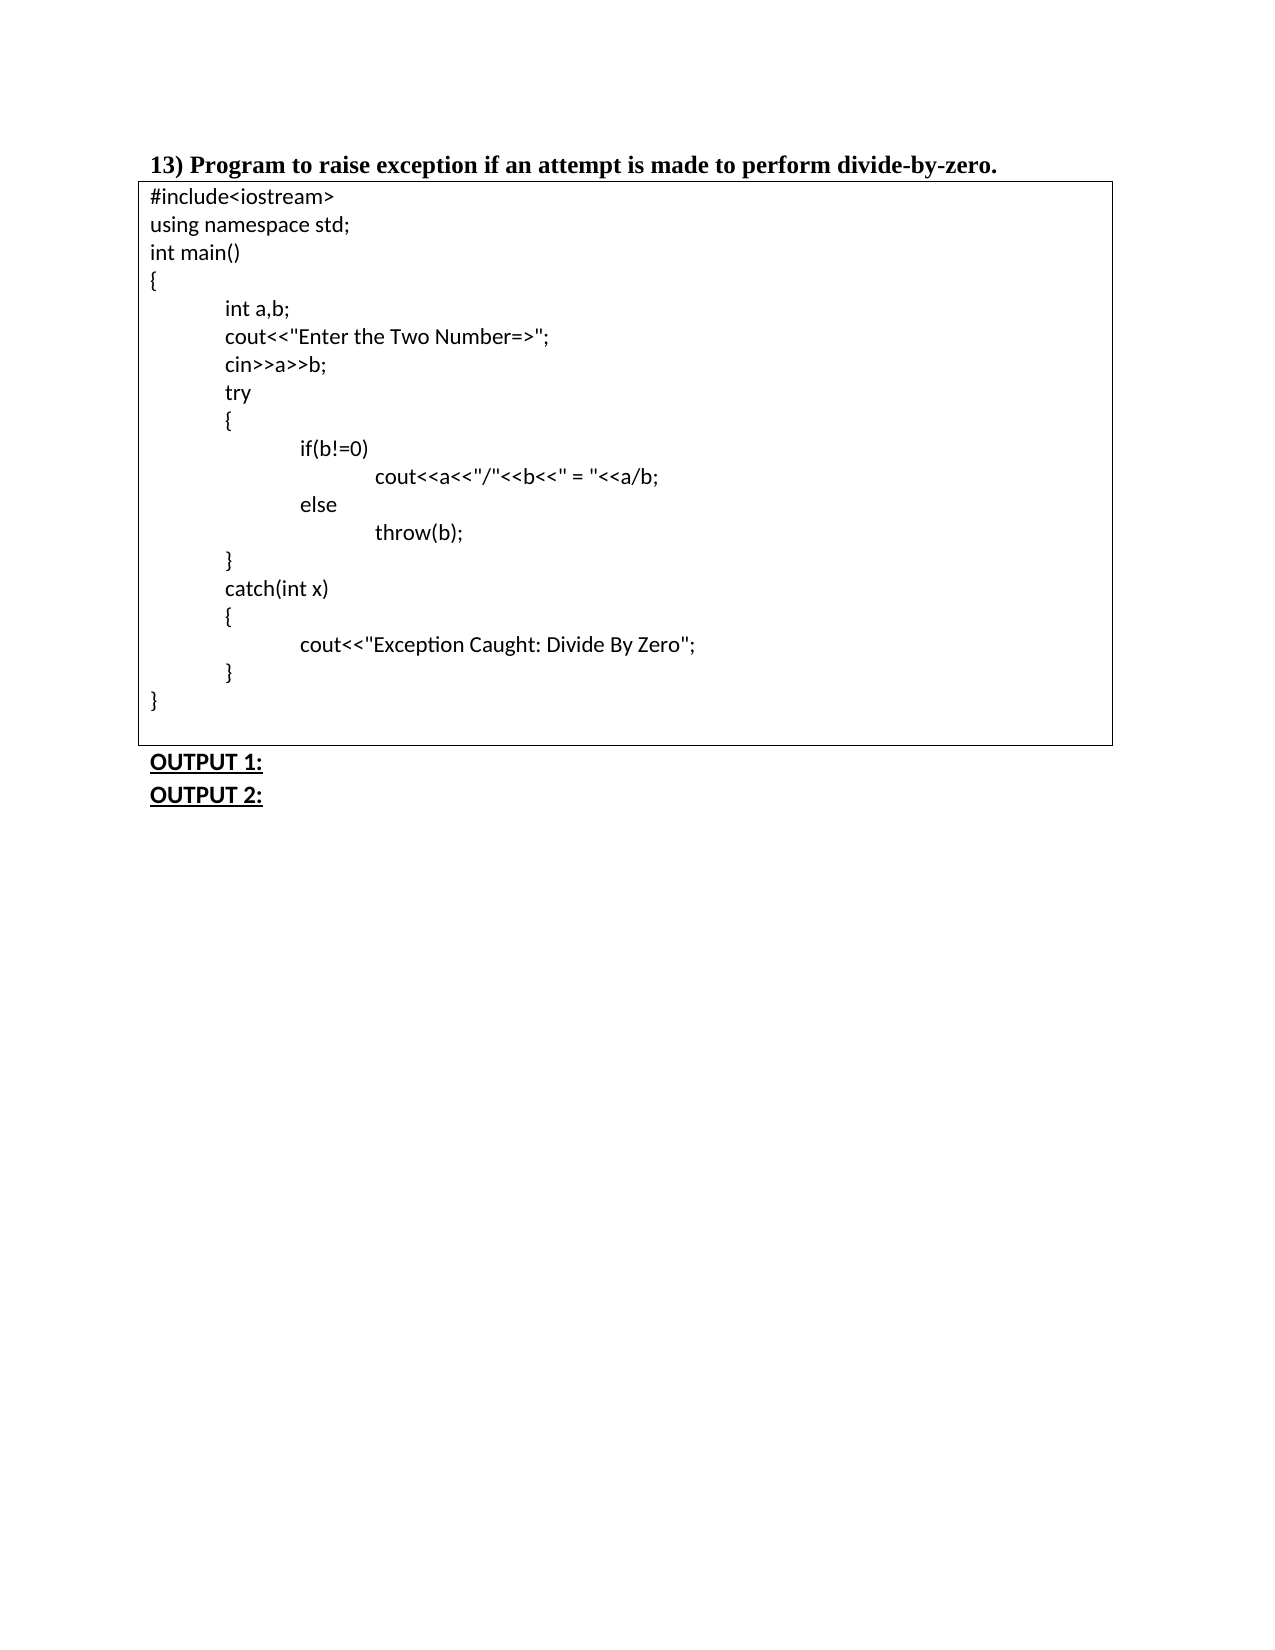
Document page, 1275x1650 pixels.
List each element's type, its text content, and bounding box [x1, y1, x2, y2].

text 13) Program to raise exception if an attempt is made to perform divide-by-zero. [150, 150, 1125, 179]
table_header #include<iostream> using namespace std; int main() { int a,b; cout<<"Enter the Two Number=>"; cin>>a>>b; try { if(b!=0) cout<<a<<"/"<<b<<" = "<<a/b; else throw(b); } catch(int x) { cout<<"Exception Caught: Divide By Zero"; } } [139, 182, 1112, 745]
text OUTPUT 1: [150, 746, 1125, 777]
text OUTPUT 2: [150, 779, 1125, 809]
